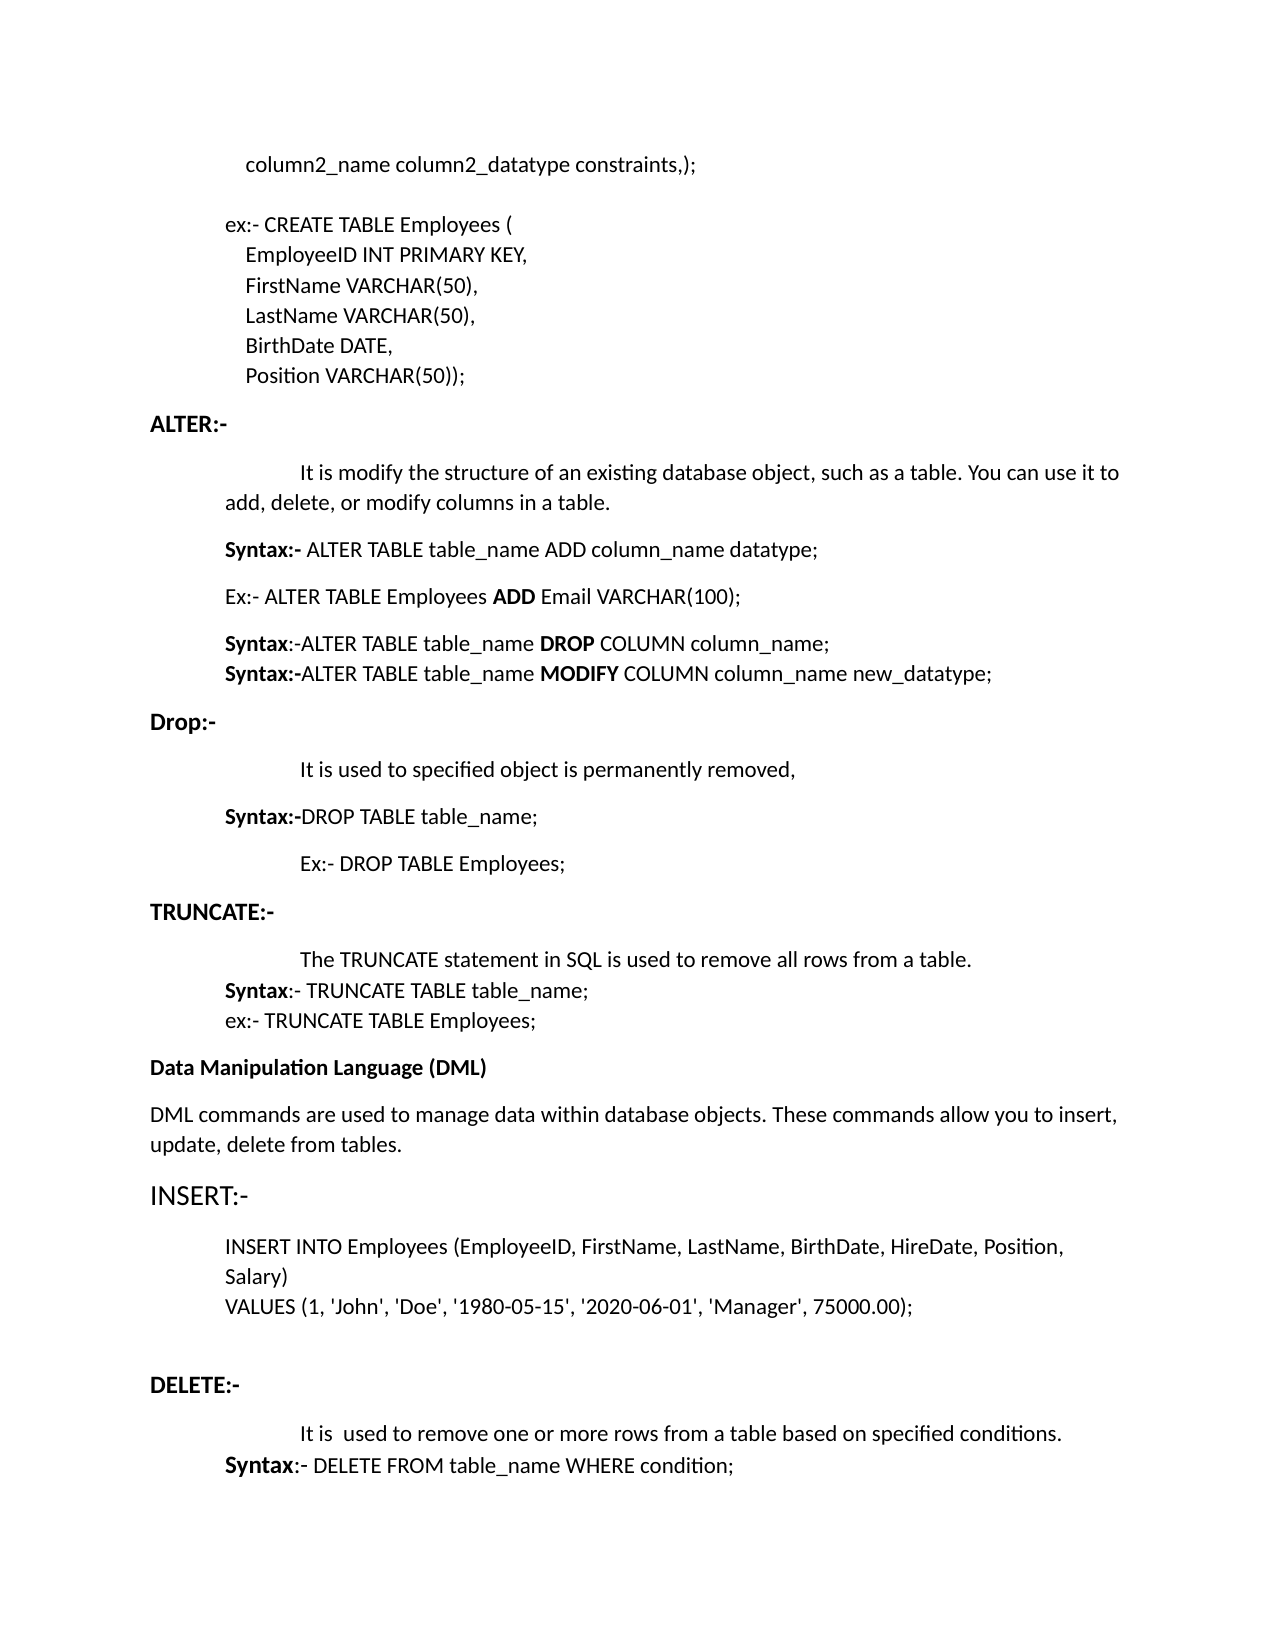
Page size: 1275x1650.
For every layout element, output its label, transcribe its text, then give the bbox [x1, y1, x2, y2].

list LastName VARCHAR(50), [225, 301, 1125, 329]
list ex:- TRUNCATE TABLE Employees; [225, 1006, 1125, 1034]
list Position VARCHAR(50)); [225, 361, 1125, 389]
list Syntax:- TRUNCATE TABLE table_name; [225, 976, 1125, 1004]
list EmployeeID INT PRIMARY KEY, [225, 241, 1125, 269]
text Syntax:- ALTER TABLE table_name ADD column_name datatype; [150, 535, 1125, 563]
list It is used to specified object is permanently removed, [225, 755, 1125, 783]
text ALTER:- [150, 408, 1125, 439]
list VALUES (1, 'John', 'Doe', '1980-05-15', '2020-06-01', 'Manager', 75000.00); [225, 1292, 1125, 1320]
text Syntax:-DROP TABLE table_name; [150, 802, 1125, 830]
list The TRUNCATE statement in SQL is used to remove all rows from a table. [225, 946, 1125, 974]
text DELETE:- [150, 1369, 1125, 1400]
list Syntax:-ALTER TABLE table_name DROP COLUMN column_name; [225, 629, 1125, 657]
list It is used to remove one or more rows from a table based on specified conditions. Syntax:- DELETE FROM table_name WHERE condition; [225, 1419, 1125, 1480]
text TRUNCATE:- [150, 896, 1125, 927]
list FirstName VARCHAR(50), [225, 271, 1125, 299]
text Data Manipulation Language (DML) [150, 1053, 1125, 1081]
list Ex:- DROP TABLE Employees; [225, 849, 1125, 877]
list INSERT INTO Employees (EmployeeID, FirstName, LastName, BirthDate, HireDate, Position, Salary) [225, 1232, 1125, 1290]
text Drop:- [150, 706, 1125, 736]
list column2_name column2_datatype constraints,); [225, 150, 1125, 178]
list ex:- CREATE TABLE Employees ( [225, 210, 1125, 238]
list BirthDate DATE, [225, 331, 1125, 359]
text INSERT:- [150, 1177, 1125, 1212]
text DML commands are used to manage data within database objects. These commands allow you to insert, update, delete from tables. [150, 1100, 1125, 1158]
list It is modify the structure of an existing database object, such as a table. You can use it to add, delete, or modify columns in a table. [225, 458, 1125, 516]
text Ex:- ALTER TABLE Employees ADD Email VARCHAR(100); [150, 582, 1125, 610]
list Syntax:-ALTER TABLE table_name MODIFY COLUMN column_name new_datatype; [225, 659, 1125, 687]
